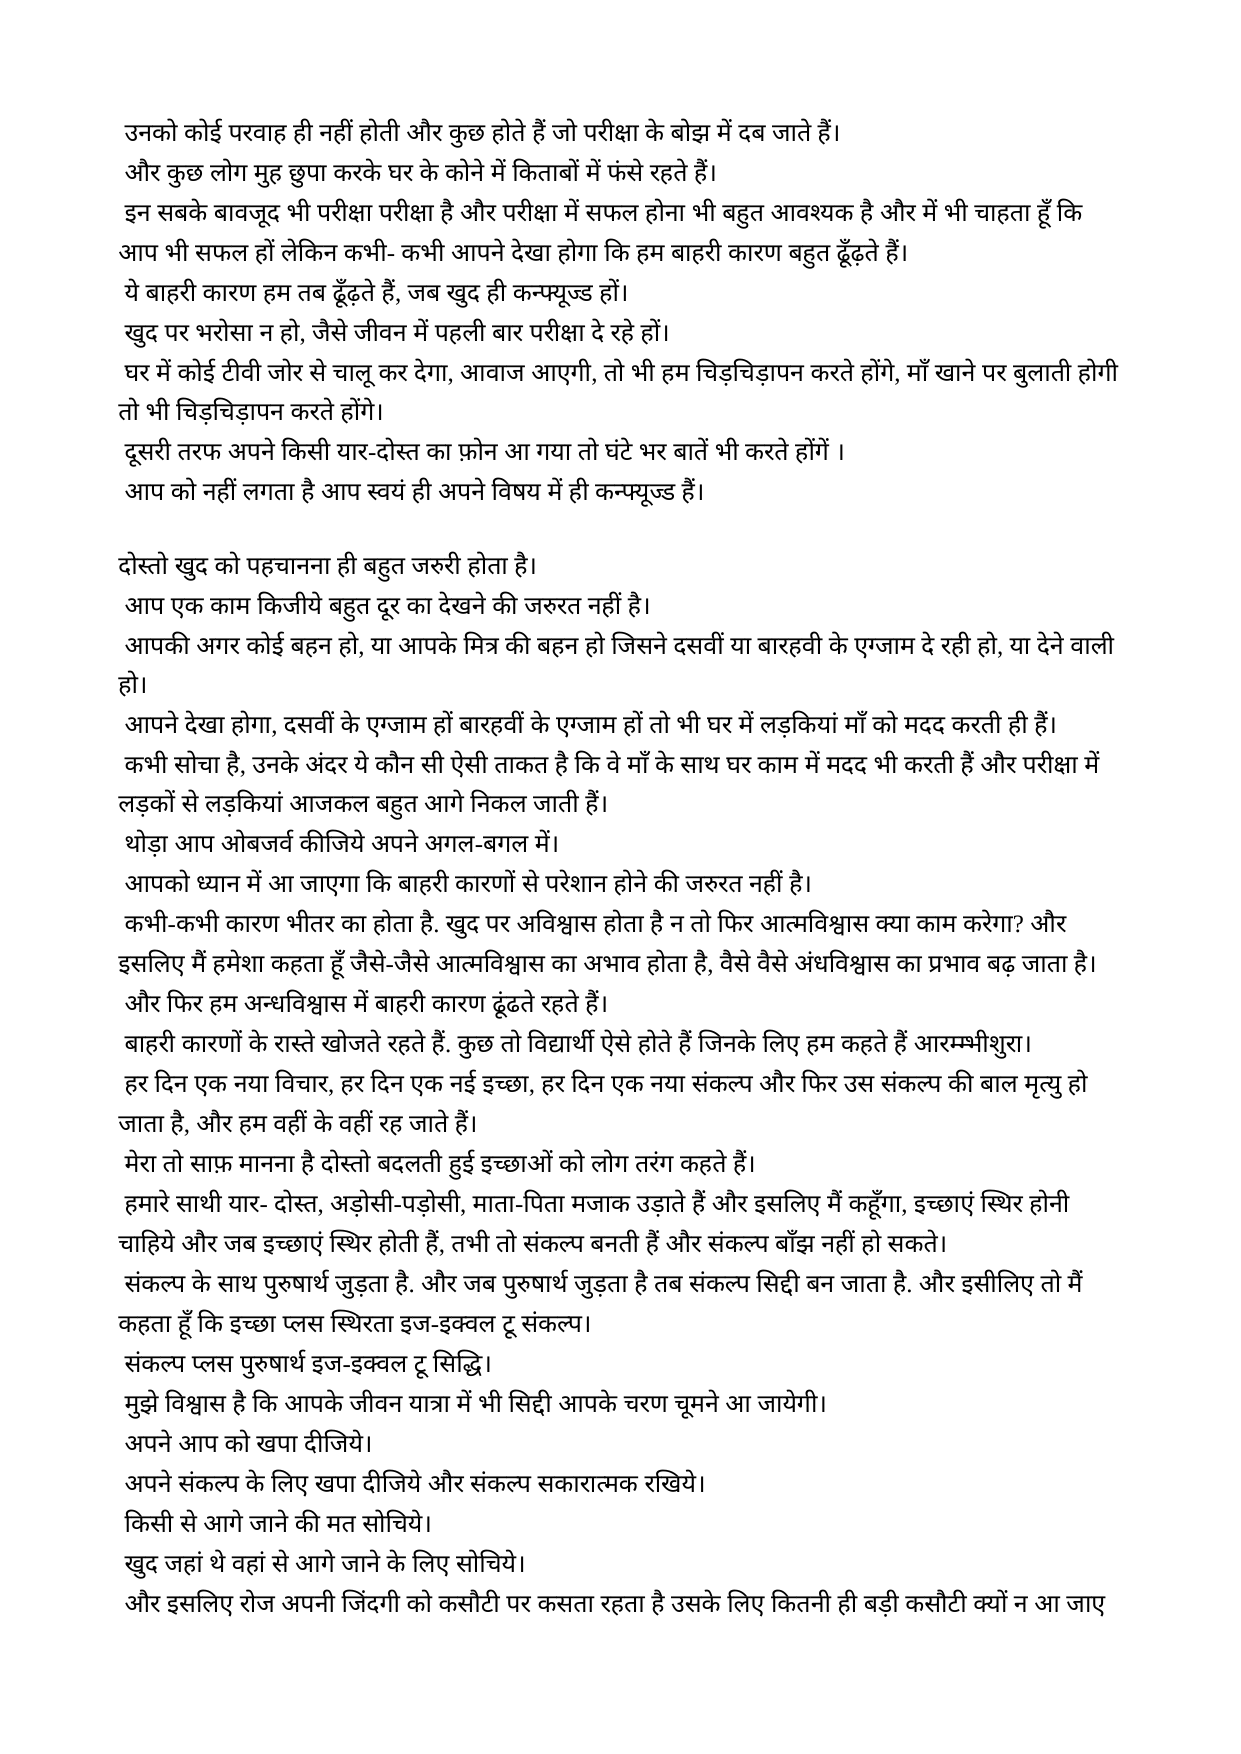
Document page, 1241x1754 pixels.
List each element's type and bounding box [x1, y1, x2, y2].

text [118, 118, 1122, 1622]
